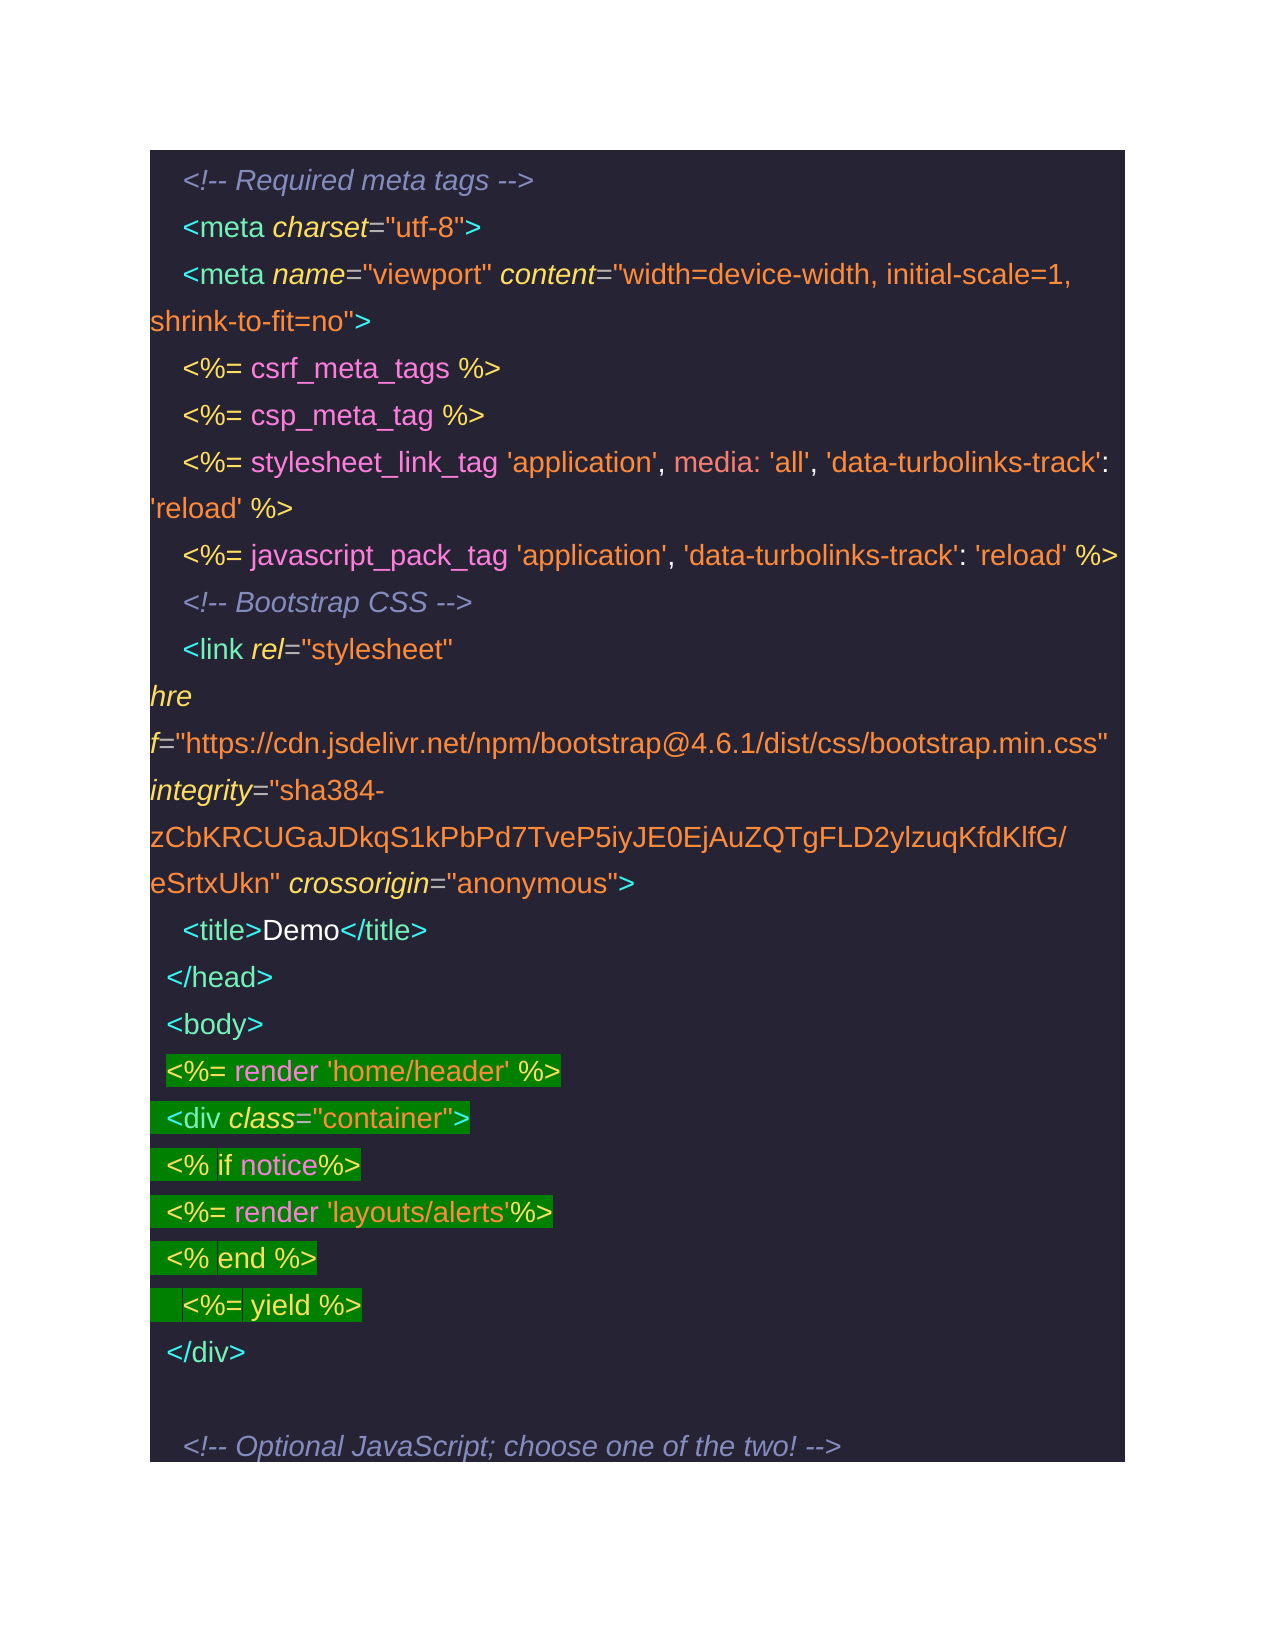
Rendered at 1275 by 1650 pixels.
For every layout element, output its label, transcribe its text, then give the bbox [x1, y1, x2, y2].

text <title>Demo</title> [150, 900, 1125, 947]
text <div class="container"> [150, 1087, 1125, 1134]
text <% end %> [150, 1228, 1125, 1275]
text <link rel="stylesheet" href="https://cdn.jsdelivr.net/npm/bootstrap@4.6.1/dist/css/bootstrap.min.css" integrity="sha384-zCbKRCUGaJDkqS1kPbPd7TveP5iyJE0EjAuZQTgFLD2ylzuqKfdKlfG/eSrtxUkn" crossorigin="anonymous"> [150, 619, 1125, 900]
text <%= render 'layouts/alerts'%> [150, 1181, 1125, 1228]
text <%= yield %> [150, 1275, 1125, 1322]
text <!-- Optional JavaScript; choose one of the two! --> [150, 1416, 1125, 1462]
text <body> [150, 994, 1125, 1041]
text </head> [150, 947, 1125, 994]
text <%= javascript_pack_tag 'application', 'data-turbolinks-track': 'reload' %> [150, 525, 1125, 572]
text </div> [150, 1322, 1125, 1369]
text <%= render 'home/header' %> [150, 1041, 1125, 1087]
text <meta name="viewport" content="width=device-width, initial-scale=1, shrink-to-fit=no"> [150, 244, 1125, 337]
text <% if notice%> [150, 1134, 1125, 1181]
text <%= stylesheet_link_tag 'application', media: 'all', 'data-turbolinks-track': 'reload' %> [150, 431, 1125, 525]
text <!-- Required meta tags --> [150, 150, 1125, 197]
text <meta charset="utf-8"> [150, 197, 1125, 244]
text <%= csp_meta_tag %> [150, 384, 1125, 431]
text <%= csrf_meta_tags %> [150, 337, 1125, 384]
text <!-- Bootstrap CSS --> [150, 572, 1125, 619]
